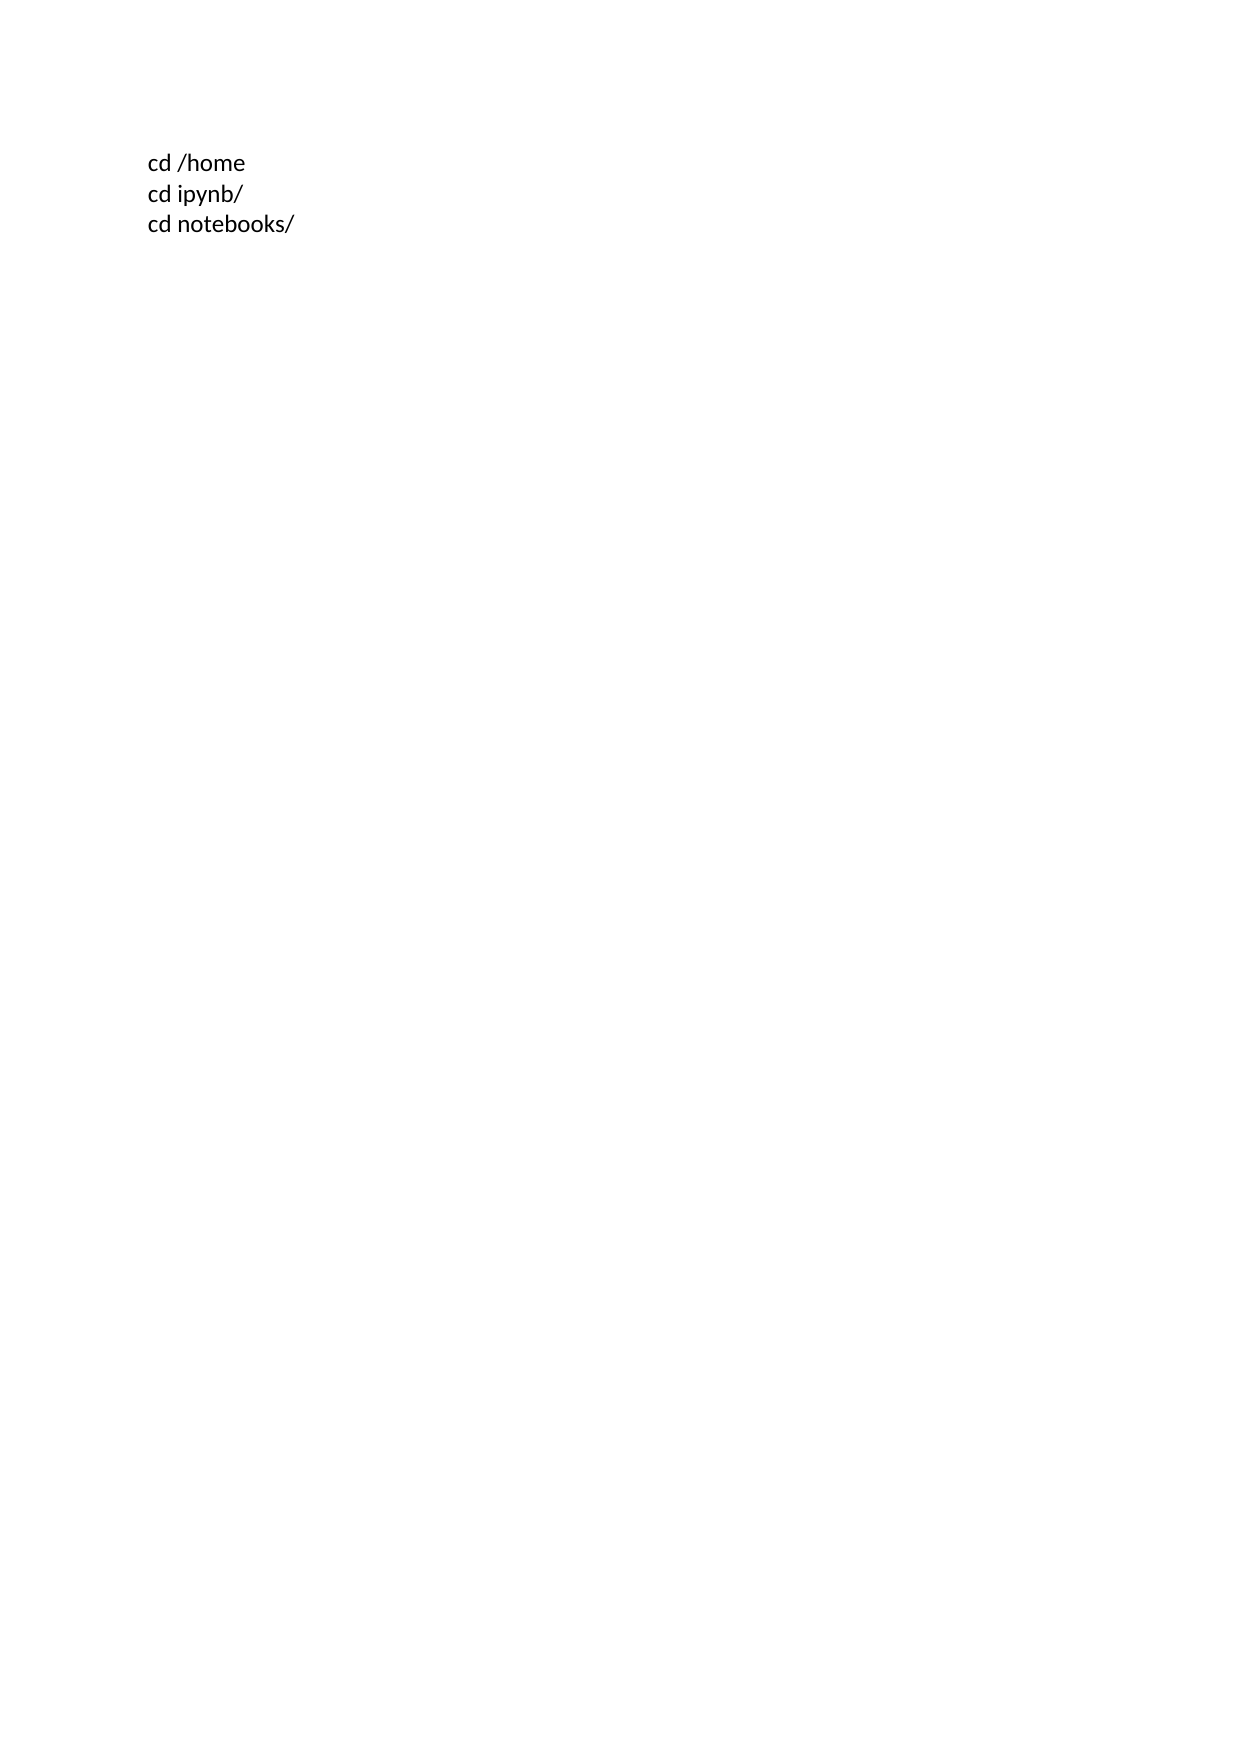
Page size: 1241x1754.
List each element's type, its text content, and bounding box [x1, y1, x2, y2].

text cd notebooks/ [148, 209, 1093, 239]
text cd ipynb/ [148, 178, 1093, 209]
text cd /home [148, 148, 1093, 178]
